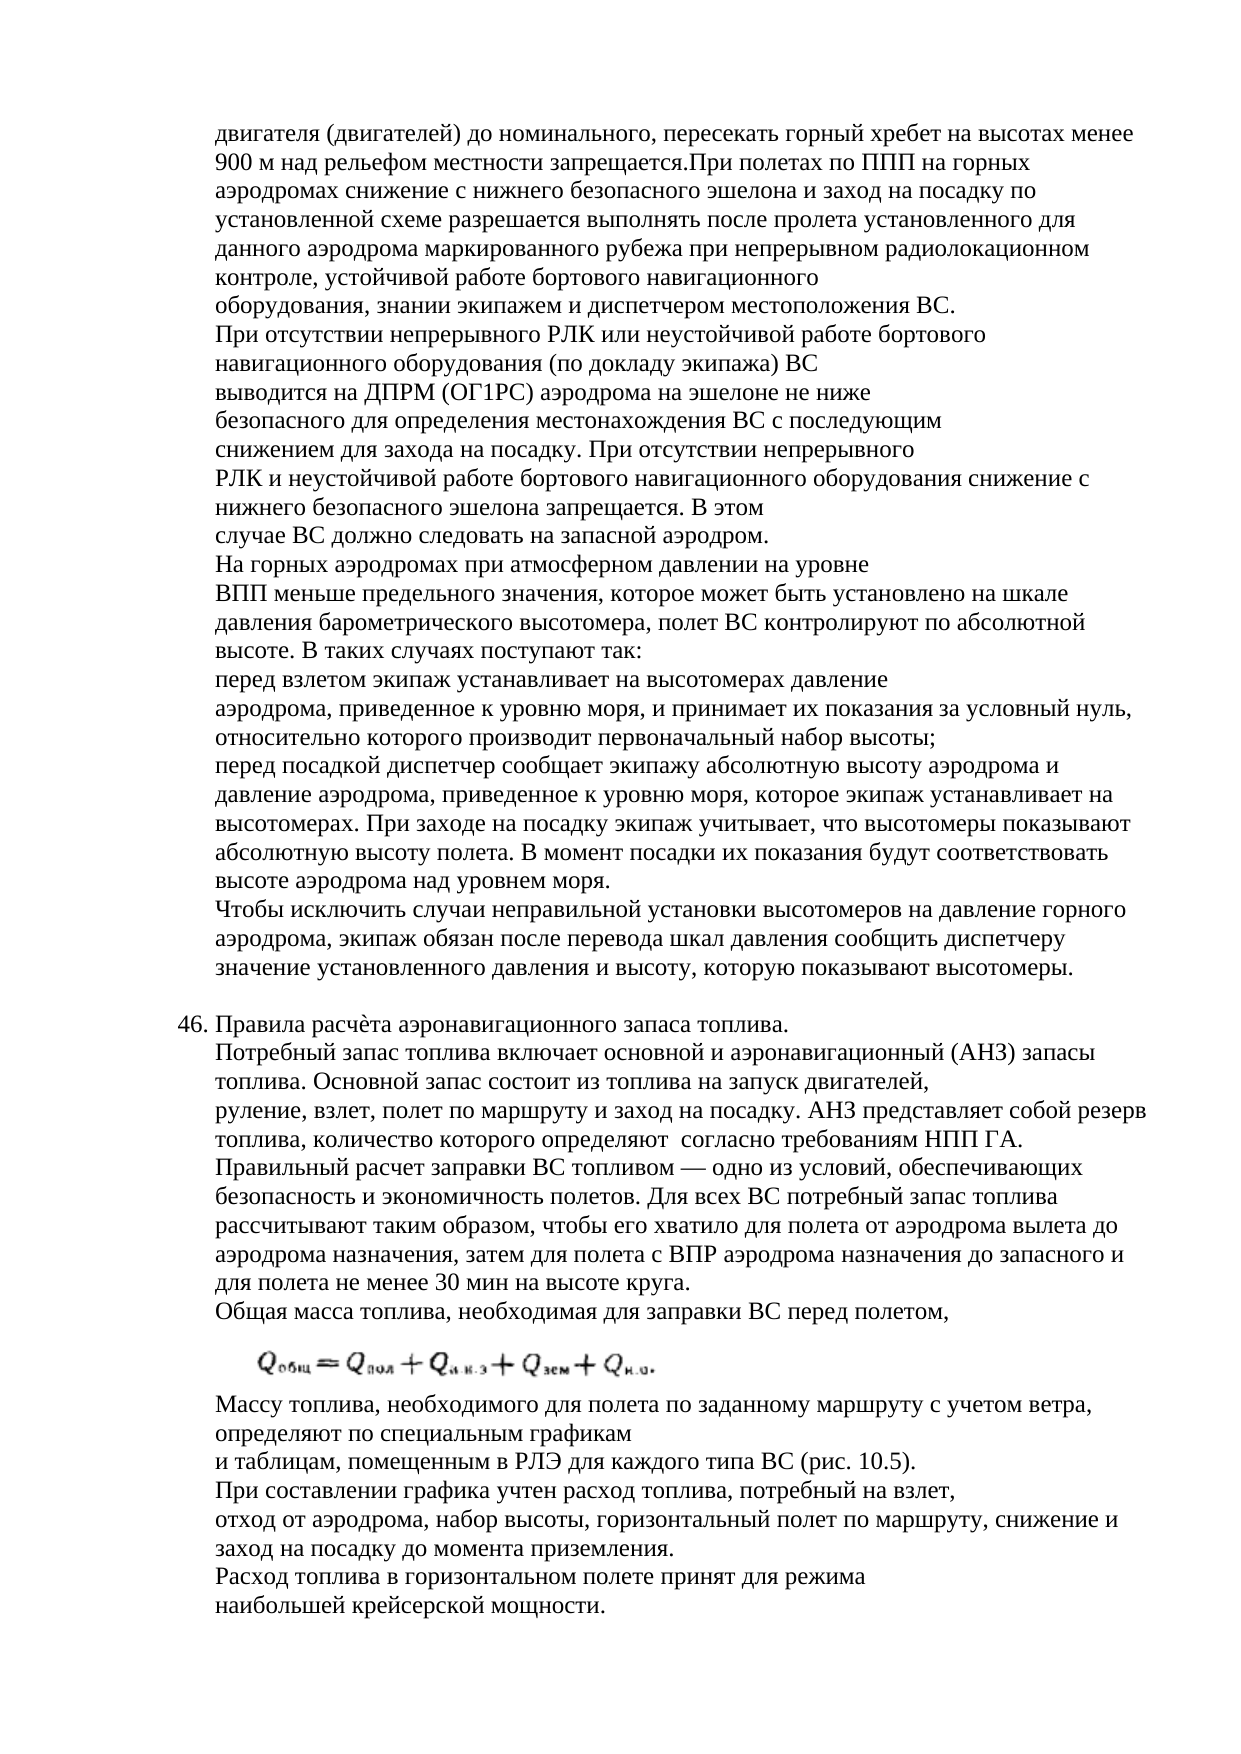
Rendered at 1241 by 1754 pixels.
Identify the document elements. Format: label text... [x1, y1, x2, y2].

picture [214, 1325, 709, 1389]
text оборудования, знании экипажем и диспетчером местоположения ВС. [215, 291, 1152, 319]
text наибольшей крейсерской мощности. [215, 1590, 1152, 1619]
text перед взлетом экипаж устанавливает на высотомерах давление [215, 664, 1152, 693]
text аэродрома, приведенное к уровню моря, и принимает их показания за условный нуль, относительно которого производит первоначальный набор высоты; [215, 693, 1152, 751]
text Чтобы исключить случаи неправильной установки высотомеров на давление горного аэродрома, экипаж обязан после перевода шкал давления сообщить диспетчеру значение установленного давления и высоту, которую показывают высотомеры. [215, 894, 1152, 1009]
list Правила расчѐта аэронавигационного запаса топлива. [177, 1009, 1152, 1037]
text безопасного для определения местонахождения ВС с последующим [215, 406, 1152, 434]
text снижением для захода на посадку. При отсутствии непрерывного [215, 434, 1152, 463]
text При составлении графика учтен расход топлива, потребный на взлет, [215, 1475, 1152, 1504]
text и таблицам, помещенным в РЛЭ для каждого типа ВС (рис. 10.5). [215, 1446, 1152, 1475]
text выводится на ДПРМ (ОГ1РС) аэродрома на эшелоне не ниже [215, 377, 1152, 406]
text случае ВС должно следовать на запасной аэродром. [215, 521, 1152, 549]
text топлива. Основной запас состоит из топлива на запуск двигателей, [215, 1066, 1152, 1095]
text перед посадкой диспетчер сообщает экипажу абсолютную высоту аэродрома и давление аэродрома, приведенное к уровню моря, которое экипаж устанавливает на высотомерах. При заходе на посадку экипаж учитывает, что высотомеры показывают абсолютную высоту полета. В момент посадки их показания будут соответствовать высоте аэродрома над уровнем моря. [215, 751, 1152, 894]
text ВПП меньше предельного значения, которое может быть установлено на шкале давления барометрического высотомера, полет ВС контролируют по абсолютной высоте. В таких случаях поступают так: [215, 578, 1152, 664]
text отход от аэродрома, набор высоты, горизонтальный полет по маршруту, снижение и заход на посадку до момента приземления. [215, 1504, 1152, 1561]
text Общая масса топлива, необходимая для заправки ВС перед полетом, [215, 1296, 1152, 1325]
text На горных аэродромах при атмосферном давлении на уровне [215, 549, 1152, 578]
text Потребный запас топлива включает основной и аэронавигационный (АНЗ) запасы [215, 1037, 1152, 1066]
text руление, взлет, полет по маршруту и заход на посадку. АНЗ представляет собой резерв топлива, количество которого определяют согласно требованиям НПП ГА. Правильный расчет заправки ВС топливом — одно из условий, обеспечивающих безопасность и экономичность полетов. Для всех ВС потребный запас топлива рассчитывают таким образом, чтобы его хватило для полета от аэродрома вылета до аэродрома назначения, затем для полета с ВПР аэродрома назначения до запасного и для полета не менее 30 мин на высоте круга. [215, 1095, 1152, 1296]
text Массу топлива, необходимого для полета по заданному маршруту с учетом ветра, определяют по специальным графикам [215, 1389, 1152, 1446]
text двигателя (двигателей) до номинального, пересекать горный хребет на высотах менее 900 м над рельефом местности запрещается.При полетах по ППП на горных аэродромах снижение с нижнего безопасного эшелона и заход на посадку по установленной схеме разрешается выполнять после пролета установленного для данного аэродрома маркированного рубежа при непрерывном радиолокационном контроле, устойчивой работе бортового навигационного [215, 118, 1152, 291]
text РЛК и неустойчивой работе бортового навигационного оборудования снижение с нижнего безопасного эшелона запрещается. В этом [215, 463, 1152, 521]
text Расход топлива в горизонтальном полете принят для режима [215, 1561, 1152, 1590]
text При отсутствии непрерывного РЛК или неустойчивой работе бортового навигационного оборудования (по докладу экипажа) ВС [215, 319, 1152, 377]
